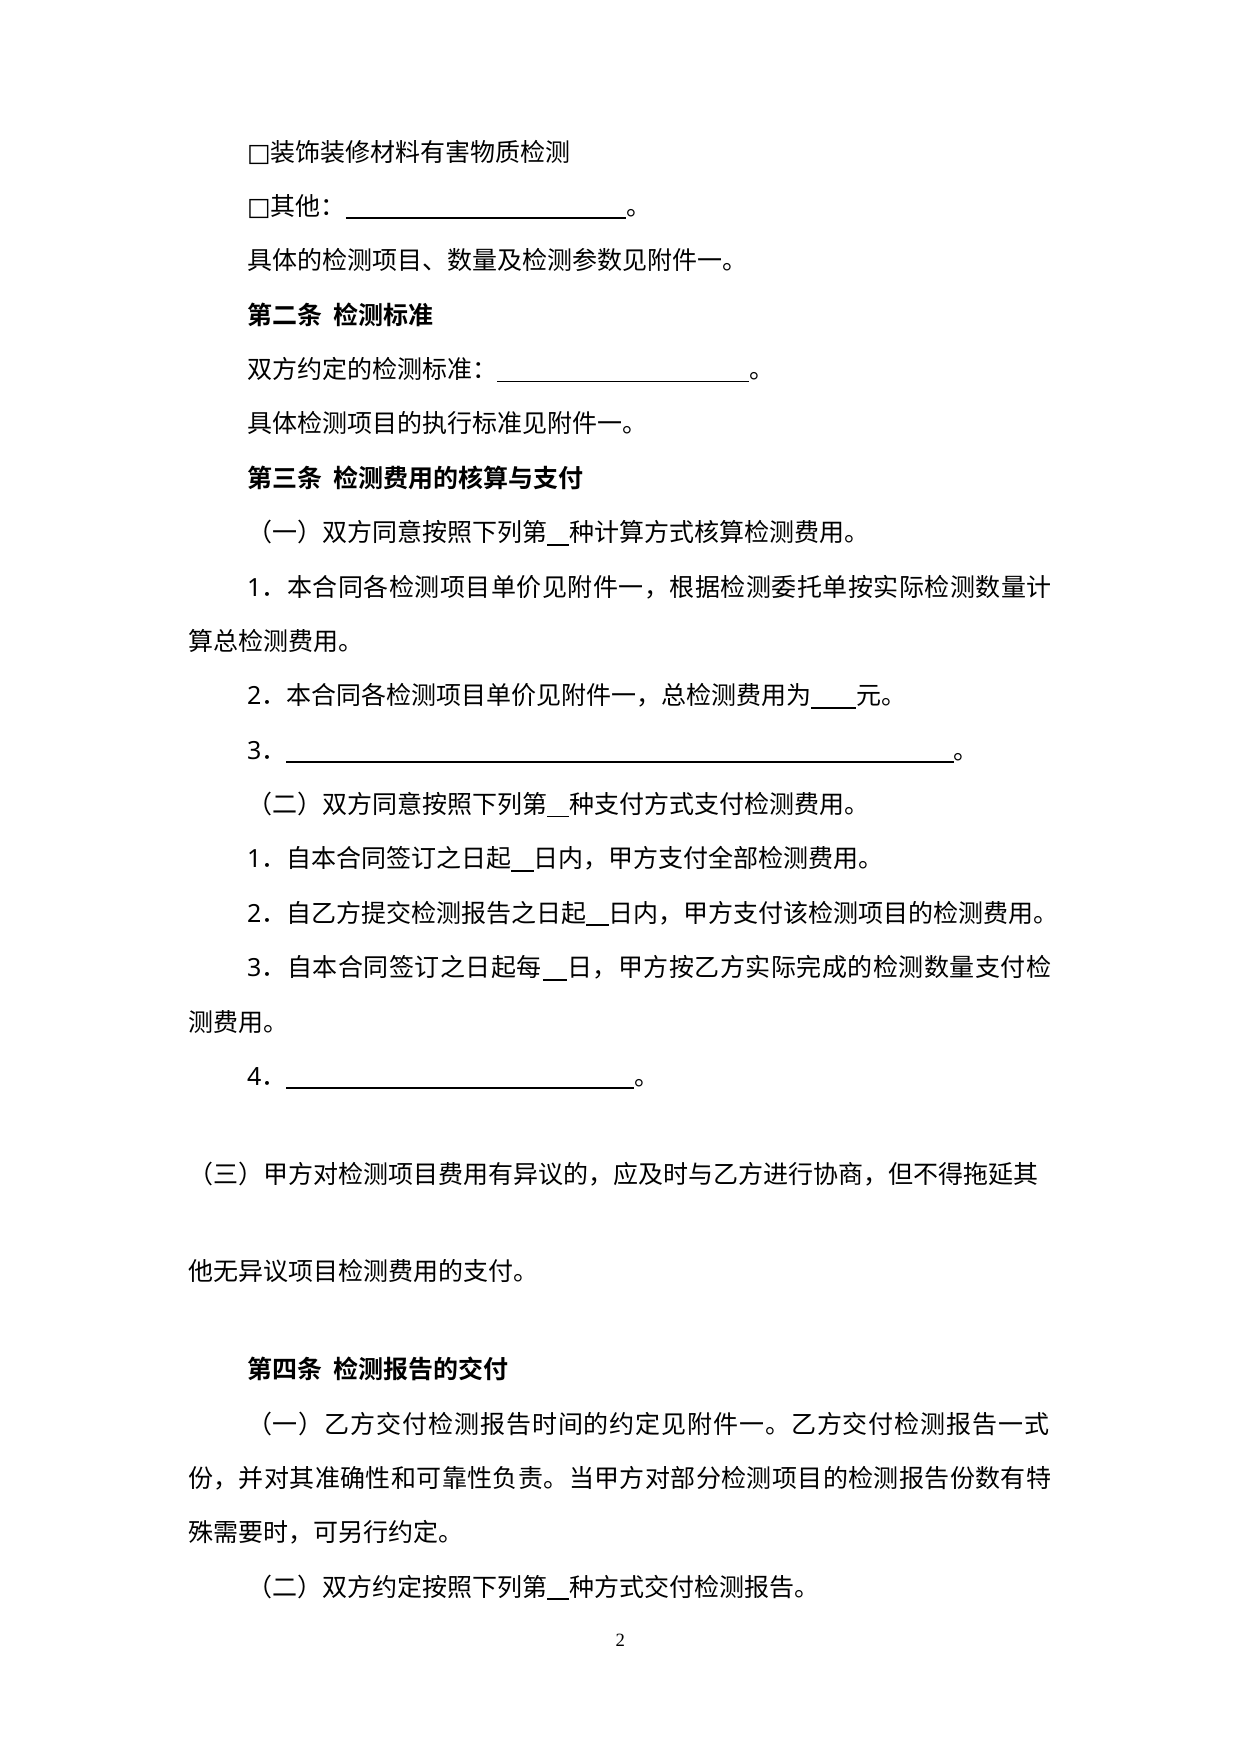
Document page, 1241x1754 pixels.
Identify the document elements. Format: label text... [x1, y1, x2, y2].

text 2．自乙方提交检测报告之日起 日内，甲方支付该检测项目的检测费用。 [188, 893, 1052, 929]
text 1．自本合同签订之日起 日内，甲方支付全部检测费用。 [188, 839, 1052, 875]
text □装饰装修材料有害物质检测 [188, 132, 1052, 168]
text （三）甲方对检测项目费用有异议的，应及时与乙方进行协商，但不得拖延其他无异议项目检测费用的支付。 [188, 1140, 1052, 1302]
text （二）双方约定按照下列第 种方式交付检测报告。 [188, 1567, 1052, 1603]
text 第三条 检测费用的核算与支付 [188, 458, 1052, 494]
text 双方约定的检测标准： 。 [188, 349, 1052, 386]
text 3． 。 [188, 730, 1052, 766]
text 1．本合同各检测项目单价见附件一，根据检测委托单按实际检测数量计算总检测费用。 [188, 567, 1052, 658]
text 具体检测项目的执行标准见附件一。 [188, 404, 1052, 440]
text （一）乙方交付检测报告时间的约定见附件一。乙方交付检测报告一式 份，并对其准确性和可靠性负责。当甲方对部分检测项目的检测报告份数有特殊需要时，可另行约定。 [188, 1404, 1052, 1549]
text （一）双方同意按照下列第 种计算方式核算检测费用。 [188, 513, 1052, 549]
text （二）双方同意按照下列第 种支付方式支付检测费用。 [188, 784, 1052, 821]
text 4． 。 [188, 1056, 1052, 1093]
text 具体的检测项目、数量及检测参数见附件一。 [188, 241, 1052, 277]
text 2．本合同各检测项目单价见附件一，总检测费用为 元。 [188, 676, 1052, 712]
text □其他： 。 [188, 186, 1052, 223]
text 第四条 检测报告的交付 [188, 1350, 1052, 1386]
text 3．自本合同签订之日起每 日，甲方按乙方实际完成的检测数量支付检测费用。 [188, 948, 1052, 1038]
text 第二条 检测标准 [188, 295, 1052, 331]
